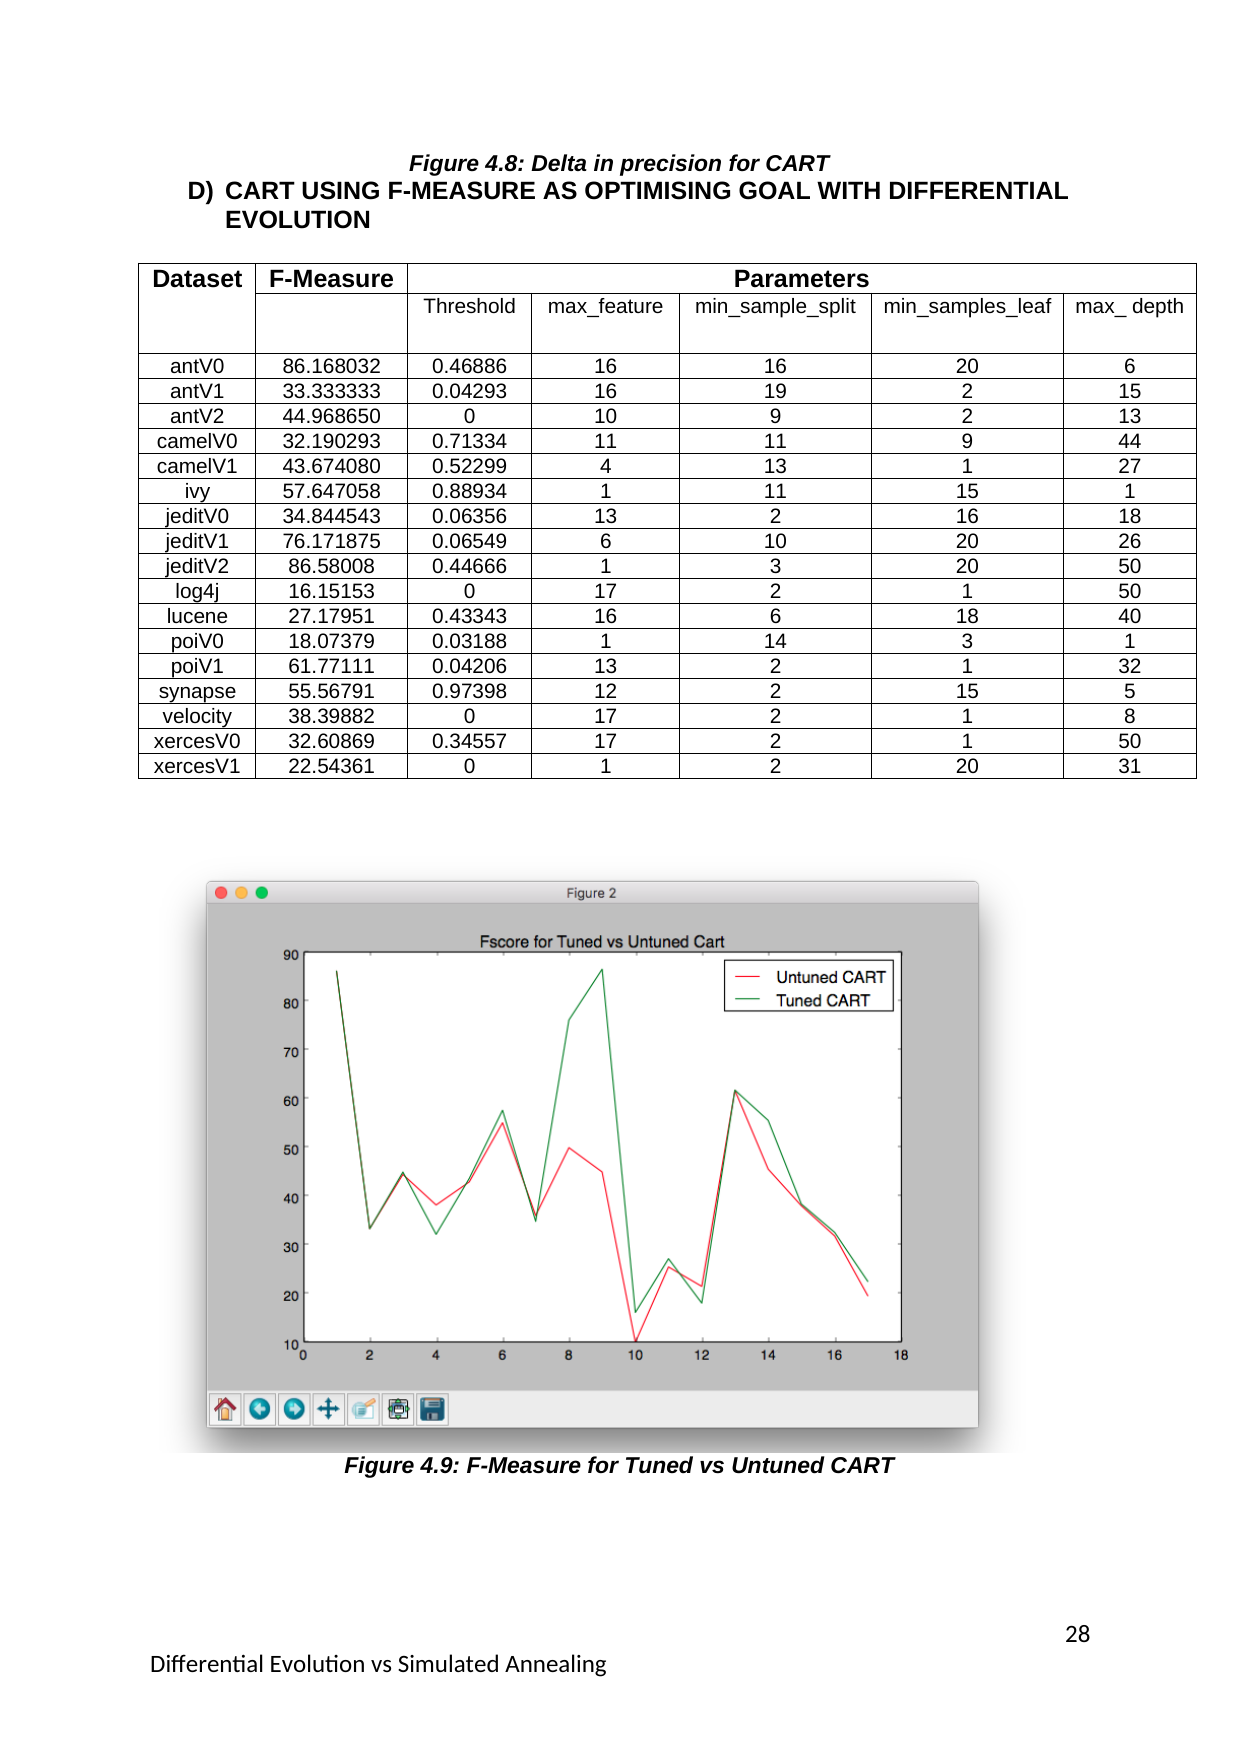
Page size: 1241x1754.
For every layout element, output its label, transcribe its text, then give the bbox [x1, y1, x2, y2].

table_cell 14 [680, 629, 871, 653]
table_cell 16 [532, 379, 679, 403]
table_cell 2 [680, 504, 871, 528]
table_cell 22.54361 [256, 754, 407, 778]
table_cell 8 [1064, 704, 1196, 728]
table_cell 86.58008 [256, 554, 407, 578]
table_cell 3 [872, 629, 1063, 653]
table_cell 1 [1064, 479, 1196, 503]
table_cell 4 [532, 454, 679, 478]
table_cell 2 [680, 729, 871, 753]
table_cell 6 [1064, 354, 1196, 378]
table_cell 1 [872, 579, 1063, 603]
table_cell 20 [872, 354, 1063, 378]
table_cell 44.968650 [256, 404, 407, 428]
table_cell lucene [139, 604, 255, 628]
table_cell 18 [872, 604, 1063, 628]
table_cell 6 [680, 604, 871, 628]
table_cell 1 [872, 654, 1063, 678]
table_cell 0.44666 [408, 554, 531, 578]
table_cell 19 [680, 379, 871, 403]
table_cell camelV0 [139, 429, 255, 453]
table_cell antV1 [139, 379, 255, 403]
table_cell 17 [532, 579, 679, 603]
table_cell 16.15153 [256, 579, 407, 603]
table_cell 0.71334 [408, 429, 531, 453]
table_cell 11 [532, 429, 679, 453]
table_cell 20 [872, 754, 1063, 778]
table_header F-Measure [256, 264, 407, 292]
table_cell 57.647058 [256, 479, 407, 503]
table_cell 12 [532, 679, 679, 703]
table_cell 20 [872, 529, 1063, 553]
table_cell 13 [532, 654, 679, 678]
table_cell log4j [139, 579, 255, 603]
picture [150, 849, 1035, 1453]
table_cell 18 [1064, 504, 1196, 528]
table_cell 0 [408, 579, 531, 603]
table_cell max_ depth [1064, 294, 1196, 353]
table_cell 0.97398 [408, 679, 531, 703]
table_cell 40 [1064, 604, 1196, 628]
table_cell 9 [872, 429, 1063, 453]
table_cell 0.04206 [408, 654, 531, 678]
table_cell 38.39882 [256, 704, 407, 728]
table_header Dataset [139, 264, 255, 353]
table_cell 0.03188 [408, 629, 531, 653]
table_cell 3 [680, 554, 871, 578]
table_cell 16 [532, 604, 679, 628]
table_cell 76.171875 [256, 529, 407, 553]
table_cell camelV1 [139, 454, 255, 478]
table_cell 1 [532, 754, 679, 778]
table_cell 13 [1064, 404, 1196, 428]
table_cell 2 [680, 579, 871, 603]
table_cell 0.88934 [408, 479, 531, 503]
table_cell 0 [408, 754, 531, 778]
table_cell 11 [680, 429, 871, 453]
table_cell 32.190293 [256, 429, 407, 453]
table_cell 2 [872, 379, 1063, 403]
table_cell poiV1 [139, 654, 255, 678]
table_cell jeditV1 [139, 529, 255, 553]
table_cell 0.34557 [408, 729, 531, 753]
table_cell antV2 [139, 404, 255, 428]
table_cell 17 [532, 729, 679, 753]
table_cell 20 [872, 554, 1063, 578]
table_cell 10 [532, 404, 679, 428]
table_cell ivy [139, 479, 255, 503]
table_cell 17 [532, 704, 679, 728]
table_cell poiV0 [139, 629, 255, 653]
table_cell 15 [1064, 379, 1196, 403]
table_cell 0.06549 [408, 529, 531, 553]
table_cell xercesV1 [139, 754, 255, 778]
table_cell 2 [872, 404, 1063, 428]
table_cell min_samples_leaf [872, 294, 1063, 353]
table_cell synapse [139, 679, 255, 703]
table_cell 27 [1064, 454, 1196, 478]
table_cell 1 [532, 479, 679, 503]
table_cell 32 [1064, 654, 1196, 678]
table_cell max_feature [532, 294, 679, 353]
table_cell 27.17951 [256, 604, 407, 628]
table_cell [256, 294, 407, 353]
table_cell Threshold [408, 294, 531, 353]
table_cell 0.04293 [408, 379, 531, 403]
table_cell 32.60869 [256, 729, 407, 753]
table_cell 10 [680, 529, 871, 553]
table_cell 18.07379 [256, 629, 407, 653]
table_cell 0.06356 [408, 504, 531, 528]
table_cell xercesV0 [139, 729, 255, 753]
table_cell 16 [532, 354, 679, 378]
table_cell 31 [1064, 754, 1196, 778]
table_cell 13 [532, 504, 679, 528]
table_cell 15 [872, 479, 1063, 503]
table_cell jeditV0 [139, 504, 255, 528]
table_cell 86.168032 [256, 354, 407, 378]
table_cell 33.333333 [256, 379, 407, 403]
table_cell jeditV2 [139, 554, 255, 578]
table_cell 55.56791 [256, 679, 407, 703]
table_cell 6 [532, 529, 679, 553]
table_cell 0 [408, 404, 531, 428]
table_cell 2 [680, 704, 871, 728]
text Figure 4.8: Delta in precision for CART [150, 150, 1090, 176]
table_cell 50 [1064, 729, 1196, 753]
table_cell 16 [680, 354, 871, 378]
table_cell 1 [1064, 629, 1196, 653]
table_cell antV0 [139, 354, 255, 378]
table_cell min_sample_split [680, 294, 871, 353]
table_cell 11 [680, 479, 871, 503]
table_cell 16 [872, 504, 1063, 528]
table_cell 61.77111 [256, 654, 407, 678]
table_cell 50 [1064, 579, 1196, 603]
table_cell 43.674080 [256, 454, 407, 478]
table_cell 5 [1064, 679, 1196, 703]
table_cell 1 [532, 554, 679, 578]
table_cell 34.844543 [256, 504, 407, 528]
table_cell 0 [408, 704, 531, 728]
table_cell 15 [872, 679, 1063, 703]
table_cell 0.46886 [408, 354, 531, 378]
table_cell 0.43343 [408, 604, 531, 628]
table_cell 1 [532, 629, 679, 653]
table_cell 13 [680, 454, 871, 478]
table_header Parameters [408, 264, 1196, 292]
table_cell 2 [680, 754, 871, 778]
table_cell 0.52299 [408, 454, 531, 478]
table_cell 44 [1064, 429, 1196, 453]
table_cell 2 [680, 679, 871, 703]
list CART USING F-MEASURE AS OPTIMISING GOAL WITH DIFFERENTIAL EVOLUTION [187, 176, 1090, 234]
table_cell velocity [139, 704, 255, 728]
table_cell 1 [872, 729, 1063, 753]
table_cell 26 [1064, 529, 1196, 553]
table_cell 2 [680, 654, 871, 678]
table_cell 1 [872, 454, 1063, 478]
table_cell 50 [1064, 554, 1196, 578]
table_cell 9 [680, 404, 871, 428]
table_cell 1 [872, 704, 1063, 728]
